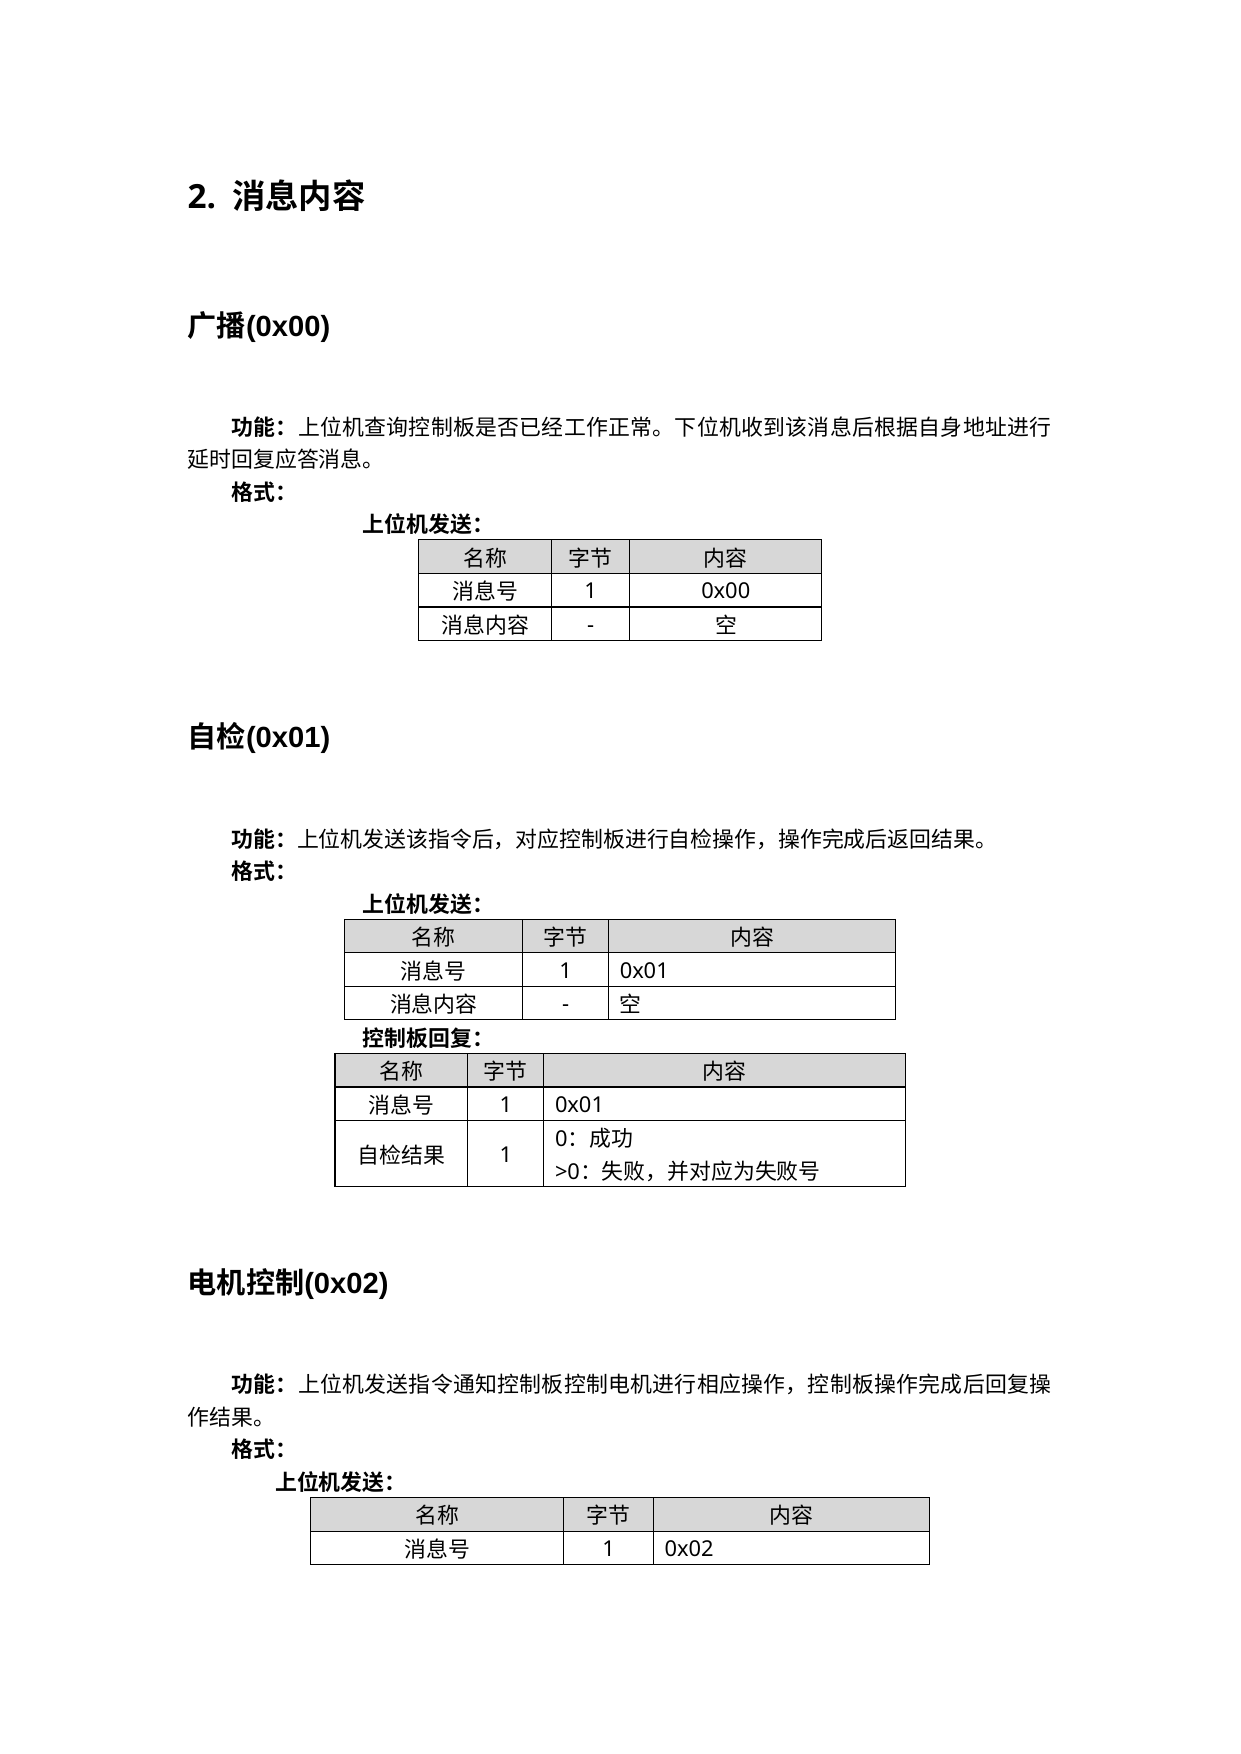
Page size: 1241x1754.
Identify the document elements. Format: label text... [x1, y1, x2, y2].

table_header 名称 [345, 920, 522, 952]
table_cell 0x01 [544, 1088, 905, 1120]
table_cell 自检结果 [336, 1121, 467, 1186]
table_cell 消息号 [311, 1532, 563, 1564]
table_header 内容 [630, 540, 821, 573]
table_header 字节 [523, 920, 608, 952]
text 上位机发送： [319, 507, 1053, 539]
text 控制板回复： [319, 1020, 1053, 1053]
table_cell - [552, 608, 629, 640]
table_cell 0：成功 >0：失败，并对应为失败号 [544, 1121, 905, 1186]
table_cell 1 [564, 1532, 653, 1564]
table_header 名称 [336, 1054, 467, 1086]
text 广播(0x00) [187, 291, 1053, 356]
text 功能：上位机发送该指令后，对应控制板进行自检操作，操作完成后返回结果。 [187, 821, 1053, 854]
table_header 内容 [609, 920, 895, 952]
table_cell 消息内容 [345, 987, 522, 1019]
table_cell 0x02 [654, 1532, 929, 1564]
table_cell 0x00 [630, 574, 821, 606]
table_header 字节 [552, 540, 629, 573]
table_header 字节 [564, 1498, 653, 1531]
table_cell 消息号 [345, 953, 522, 986]
table_cell 消息号 [419, 574, 551, 606]
text 自检(0x01) [187, 703, 1053, 768]
text 格式： [187, 474, 1053, 507]
table_header 内容 [654, 1498, 929, 1531]
table_cell 0x01 [609, 953, 895, 986]
table_header 名称 [311, 1498, 563, 1531]
table_header 字节 [468, 1054, 543, 1086]
table_cell 消息号 [336, 1088, 467, 1120]
table_cell 1 [468, 1088, 543, 1120]
table_cell 1 [552, 574, 629, 606]
table_cell 1 [523, 953, 608, 986]
table_cell 消息内容 [419, 608, 551, 640]
table_cell 空 [609, 987, 895, 1019]
text 格式： [187, 1432, 1053, 1464]
text 格式： [187, 854, 1053, 886]
table_header 内容 [544, 1054, 905, 1086]
text 上位机发送： [319, 886, 1053, 919]
text 上位机发送： [231, 1464, 1053, 1497]
text 功能：上位机查询控制板是否已经工作正常。下位机收到该消息后根据自身地址进行延时回复应答消息。 [187, 409, 1053, 474]
subtitle 消息内容 [187, 162, 1053, 227]
text 功能：上位机发送指令通知控制板控制电机进行相应操作，控制板操作完成后回复操作结果。 [187, 1367, 1053, 1432]
table_header 名称 [419, 540, 551, 573]
table_cell - [523, 987, 608, 1019]
text 电机控制(0x02) [187, 1249, 1053, 1314]
table_cell 空 [630, 608, 821, 640]
table_cell 1 [468, 1121, 543, 1186]
